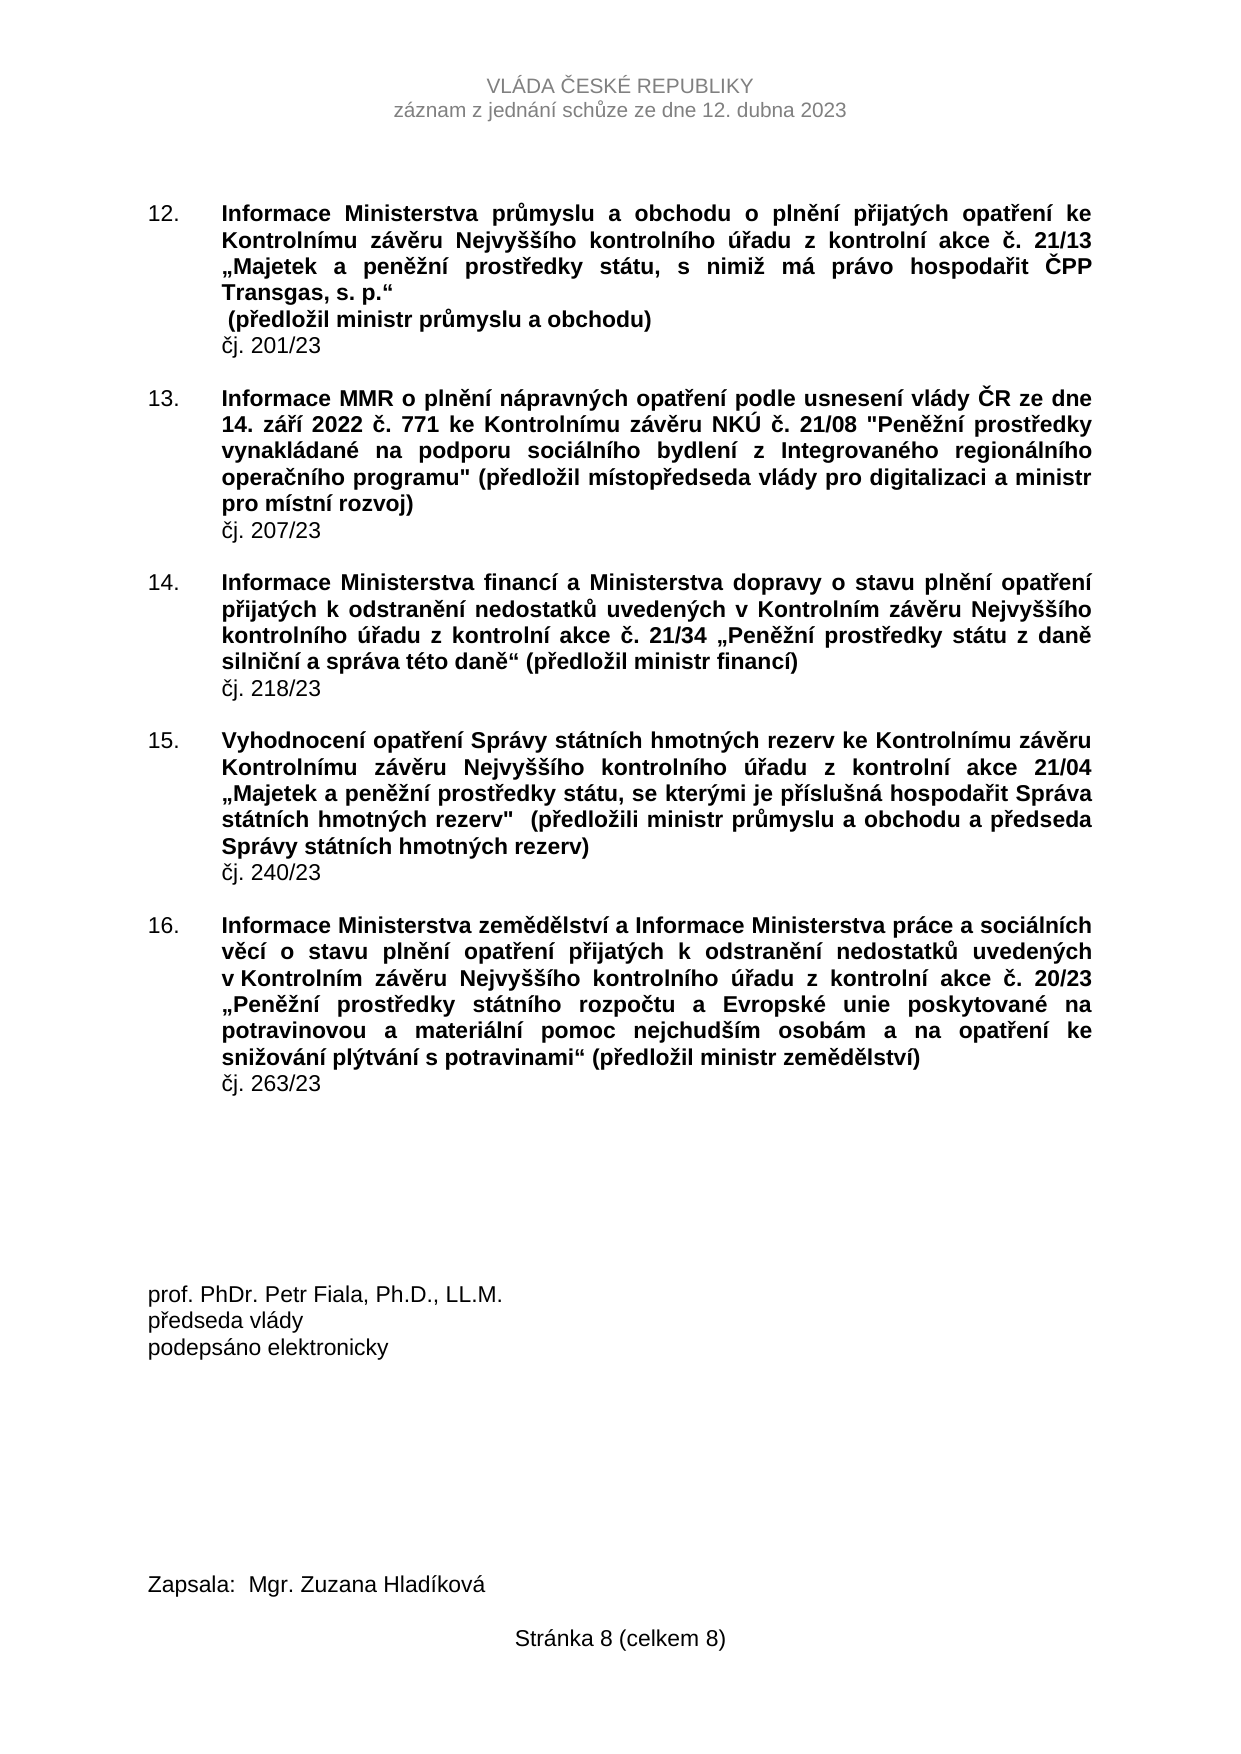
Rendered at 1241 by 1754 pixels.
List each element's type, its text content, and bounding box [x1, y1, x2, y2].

text 16. Informace Ministerstva zemědělství a Informace Ministerstva práce a sociálních věcí o stavu plnění opatření přijatých k odstranění nedostatků uvedených v Kontrolním závěru Nejvyššího kontrolního úřadu z kontrolní akce č. 20/23 „Peněžní prostředky státního rozpočtu a Evropské unie poskytované na potravinovou a materiální pomoc nejchudším osobám a na opatření ke snižování plýtvání s potravinami“ (předložil ministr zemědělství) [148, 912, 1093, 1070]
text (předložil ministr průmyslu a obchodu) [148, 306, 1093, 332]
text čj. 240/23 [148, 859, 1093, 886]
text čj. 218/23 [148, 675, 1093, 701]
text Zapsala: Mgr. Zuzana Hladíková [148, 1571, 1093, 1597]
text 13. Informace MMR o plnění nápravných opatření podle usnesení vlády ČR ze dne 14. září 2022 č. 771 ke Kontrolnímu závěru NKÚ č. 21/08 "Peněžní prostředky vynakládané na podporu sociálního bydlení z Integrovaného regionálního operačního programu" (předložil místopředseda vlády pro digitalizaci a ministr pro místní rozvoj) [148, 385, 1093, 517]
text 14. Informace Ministerstva financí a Ministerstva dopravy o stavu plnění opatření přijatých k odstranění nedostatků uvedených v Kontrolním závěru Nejvyššího kontrolního úřadu z kontrolní akce č. 21/34 „Peněžní prostředky státu z daně silniční a správa této daně“ (předložil ministr financí) [148, 569, 1093, 675]
text předseda vlády [148, 1307, 1093, 1333]
text 15. Vyhodnocení opatření Správy státních hmotných rezerv ke Kontrolnímu závěru Kontrolnímu závěru Nejvyššího kontrolního úřadu z kontrolní akce 21/04 „Majetek a peněžní prostředky státu, se kterými je příslušná hospodařit Správa státních hmotných rezerv" (předložili ministr průmyslu a obchodu a předseda Správy státních hmotných rezerv) [148, 727, 1093, 859]
text 12. Informace Ministerstva průmyslu a obchodu o plnění přijatých opatření ke Kontrolnímu závěru Nejvyššího kontrolního úřadu z kontrolní akce č. 21/13 „Majetek a peněžní prostředky státu, s nimiž má právo hospodařit ČPP Transgas, s. p.“ [148, 200, 1093, 306]
text čj. 201/23 [148, 332, 1093, 358]
text prof. PhDr. Petr Fiala, Ph.D., LL.M. [148, 1281, 1093, 1307]
text čj. 263/23 [148, 1070, 1093, 1096]
text čj. 207/23 [148, 517, 1093, 543]
text podepsáno elektronicky [148, 1333, 1093, 1360]
